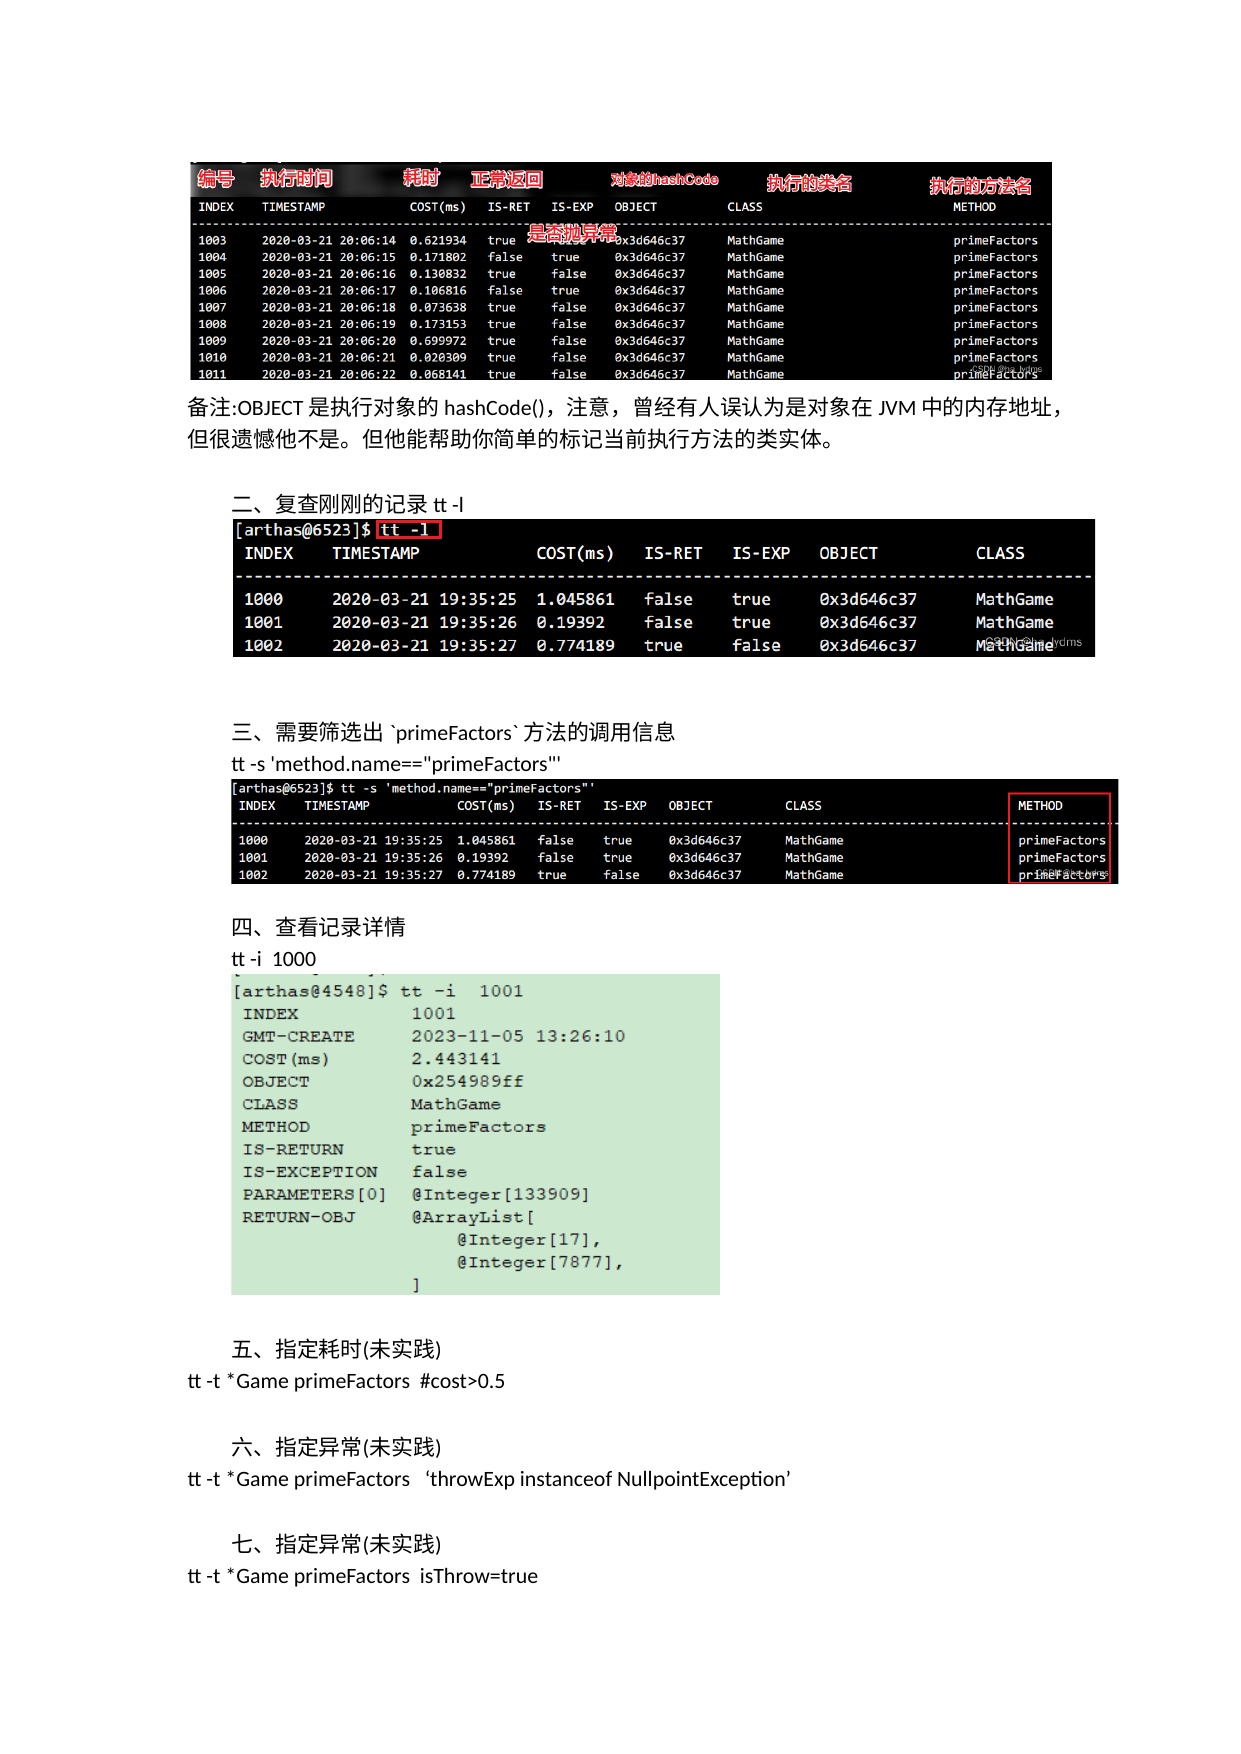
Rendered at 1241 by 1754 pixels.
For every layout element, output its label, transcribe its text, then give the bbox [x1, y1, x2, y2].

list 指定异常(未实践) [187, 1527, 1053, 1559]
text tt -t *Game primeFactors ‘throwExp instanceof NullpointException’ [187, 1462, 1053, 1494]
list tt -i 1000 [187, 942, 1053, 974]
picture [231, 974, 720, 1295]
text tt -t *Game primeFactors #cost>0.5 [187, 1364, 1053, 1397]
list 指定耗时(未实践) [187, 1332, 1053, 1364]
list 复查刚刚的记录 tt -l [187, 487, 1053, 519]
picture [231, 779, 1119, 884]
list 需要筛选出 `primeFactors` 方法的调用信息 [187, 714, 1053, 747]
list tt -s 'method.name=="primeFactors"' [231, 747, 1053, 779]
picture [231, 519, 1096, 657]
picture [187, 162, 1052, 380]
list 查看记录详情 [187, 909, 1053, 942]
text tt -t *Game primeFactors isThrow=true [187, 1559, 1053, 1592]
text 备注:OBJECT是执行对象的hashCode()，注意，曾经有人误认为是对象在JVM中的内存地址，但很遗憾他不是。但他能帮助你简单的标记当前执行方法的类实体。 [187, 389, 1053, 454]
list 指定异常(未实践) [187, 1429, 1053, 1462]
